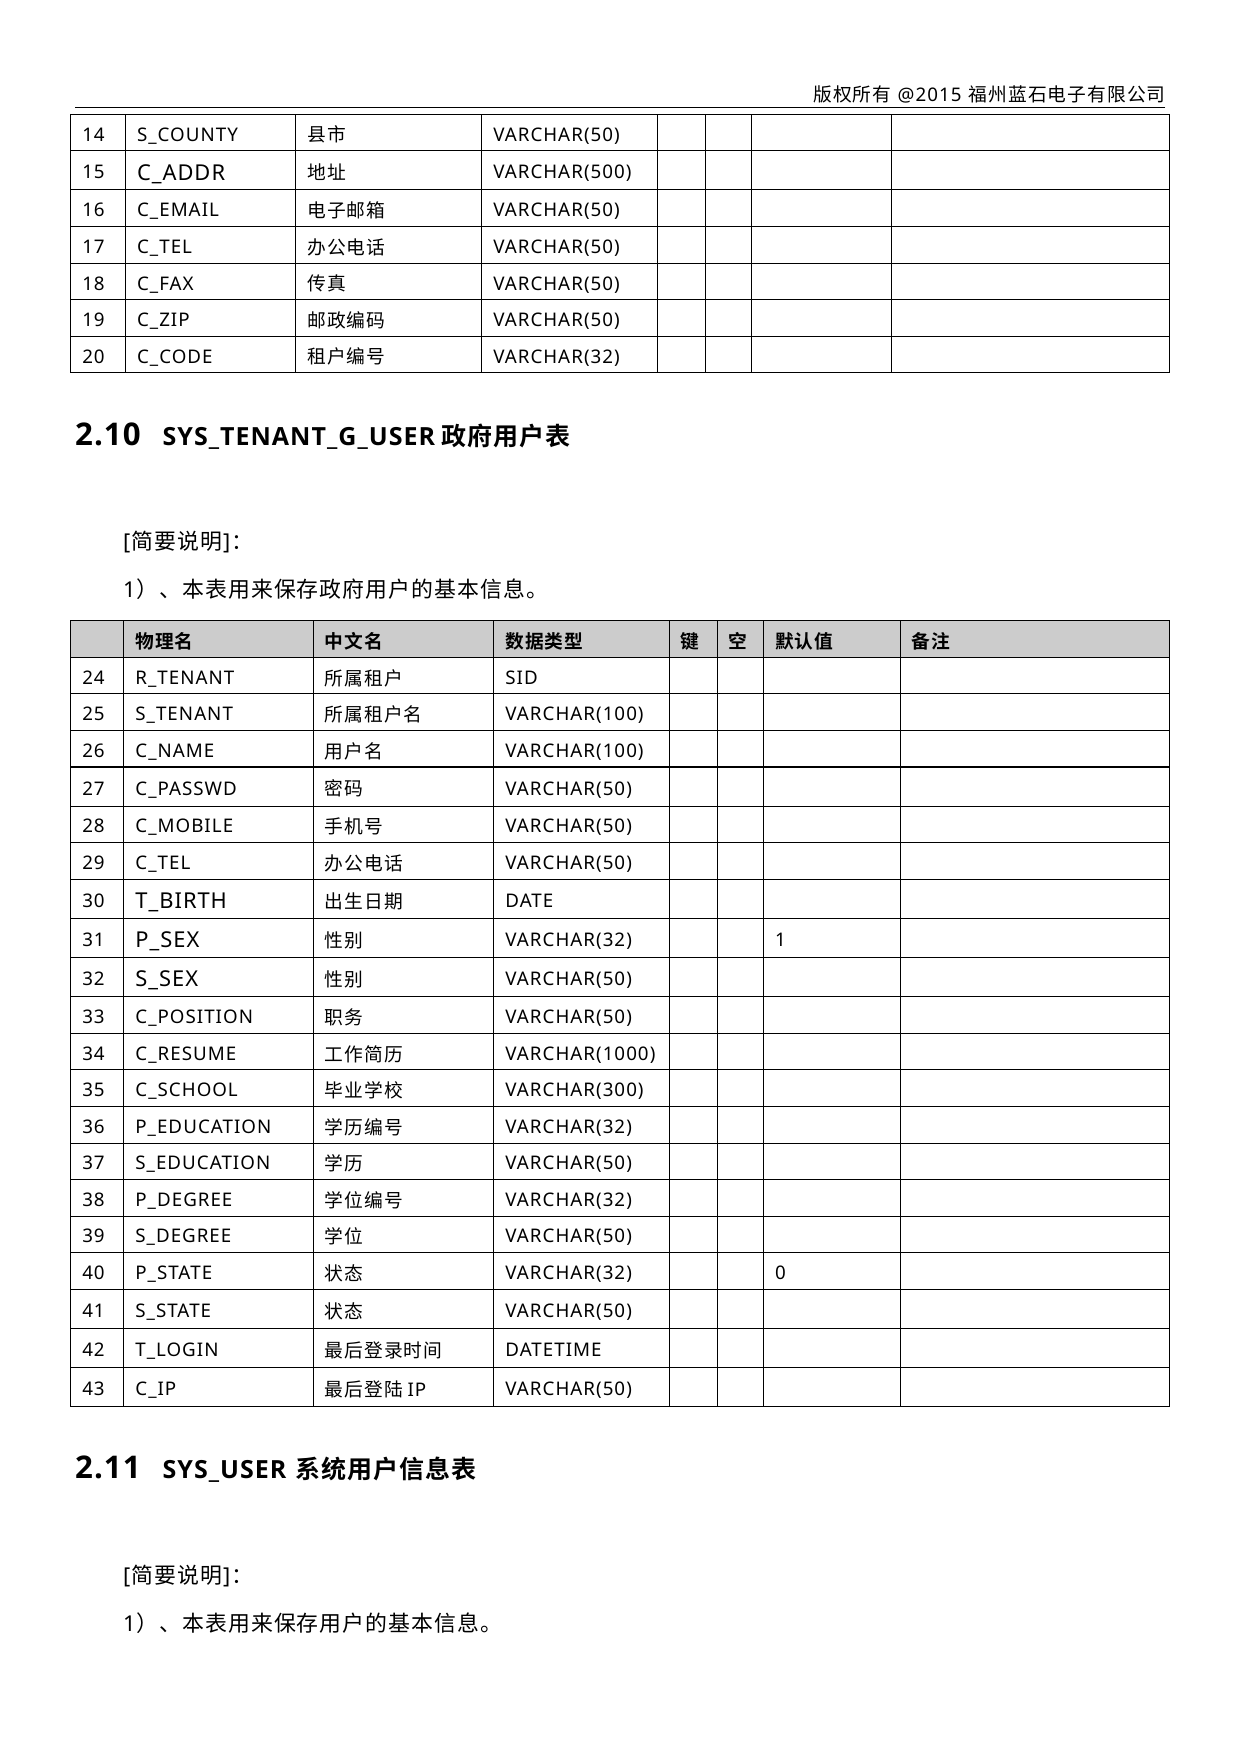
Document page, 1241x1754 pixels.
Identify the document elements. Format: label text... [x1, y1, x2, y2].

table_cell [718, 880, 763, 918]
table_cell VARCHAR(50) [482, 300, 657, 336]
table_cell 传真 [296, 264, 481, 299]
table_cell VARCHAR(32) [494, 1180, 669, 1216]
table_cell 密码 [314, 768, 493, 806]
table_cell [764, 658, 900, 693]
table_cell [670, 1329, 717, 1367]
table_cell 邮政编码 [296, 300, 481, 336]
table_cell [71, 768, 123, 806]
table_cell VARCHAR(300) [494, 1070, 669, 1106]
text [简要说明]： [75, 523, 1165, 556]
table_cell [764, 1217, 900, 1252]
table_cell 手机号 [314, 807, 493, 842]
table_cell [71, 1253, 123, 1289]
table_cell [901, 1217, 1169, 1252]
table_cell VARCHAR(50) [494, 958, 669, 996]
table_cell [71, 151, 125, 189]
table_cell [892, 115, 1169, 150]
table_cell T_LOGIN [124, 1329, 313, 1367]
table_cell 用户名 [314, 731, 493, 766]
table_cell [71, 997, 123, 1033]
table_cell P_STATE [124, 1253, 313, 1289]
table_cell [892, 337, 1169, 372]
table_cell [718, 694, 763, 730]
table_cell [670, 658, 717, 693]
table_cell [752, 227, 891, 262]
table_cell [892, 264, 1169, 299]
table_cell [706, 264, 751, 299]
table_cell [752, 337, 891, 372]
table_cell [658, 190, 705, 226]
table_cell 状态 [314, 1290, 493, 1328]
table_cell [670, 1070, 717, 1106]
table_cell [752, 190, 891, 226]
table_cell 办公电话 [314, 843, 493, 879]
table_cell [658, 300, 705, 336]
table_cell 县市 [296, 115, 481, 150]
table_cell DATE [494, 880, 669, 918]
table_cell [718, 958, 763, 996]
table_cell VARCHAR(50) [494, 997, 669, 1033]
table_cell [901, 1253, 1169, 1289]
table_cell P_DEGREE [124, 1180, 313, 1216]
table_cell [764, 731, 900, 766]
table_header 键 [670, 621, 717, 657]
table_cell [706, 227, 751, 262]
table_cell [764, 768, 900, 806]
table_cell [718, 731, 763, 766]
table_cell [764, 843, 900, 879]
table_cell [892, 227, 1169, 262]
table_cell [764, 958, 900, 996]
table_cell 学历编号 [314, 1107, 493, 1142]
table_cell [718, 1217, 763, 1252]
table_cell [71, 337, 125, 372]
table_cell [752, 151, 891, 189]
table_cell VARCHAR(1000) [494, 1034, 669, 1069]
table_cell [752, 264, 891, 299]
table_cell [71, 227, 125, 262]
table_cell 租户编号 [296, 337, 481, 372]
table_cell C_PASSWD [124, 768, 313, 806]
table_cell C_CODE [126, 337, 295, 372]
table_cell VARCHAR(100) [494, 694, 669, 730]
table_cell P_SEX [124, 919, 313, 957]
table_cell [670, 843, 717, 879]
table_cell [718, 1329, 763, 1367]
table_cell VARCHAR(50) [494, 1144, 669, 1179]
table_cell 学历 [314, 1144, 493, 1179]
table_cell [71, 1070, 123, 1106]
table_cell [71, 1180, 123, 1216]
table_cell [71, 1107, 123, 1142]
table_cell [764, 1034, 900, 1069]
table_cell 毕业学校 [314, 1070, 493, 1106]
table_cell [718, 768, 763, 806]
table_cell VARCHAR(50) [494, 768, 669, 806]
table_cell 1 [764, 919, 900, 957]
table_cell [752, 300, 891, 336]
table_header 物理名 [124, 621, 313, 657]
table_cell VARCHAR(50) [482, 190, 657, 226]
table_cell [706, 151, 751, 189]
table_header 数据类型 [494, 621, 669, 657]
table_cell R_TENANT [124, 658, 313, 693]
table_cell [764, 1290, 900, 1328]
table_cell [670, 1180, 717, 1216]
table_cell [71, 1144, 123, 1179]
table_cell VARCHAR(50) [494, 807, 669, 842]
table_cell [764, 997, 900, 1033]
table_cell VARCHAR(32) [482, 337, 657, 372]
table_cell [764, 1329, 900, 1367]
table_cell [706, 337, 751, 372]
table_cell VARCHAR(50) [494, 1368, 669, 1406]
table_cell [901, 1290, 1169, 1328]
table_cell [764, 1144, 900, 1179]
table_cell [764, 694, 900, 730]
table_cell 学位编号 [314, 1180, 493, 1216]
table_cell [670, 880, 717, 918]
table_cell 地址 [296, 151, 481, 189]
table_cell [71, 300, 125, 336]
table_cell [71, 919, 123, 957]
table_cell [901, 807, 1169, 842]
table_cell [718, 919, 763, 957]
table_cell [706, 115, 751, 150]
table_cell 电子邮箱 [296, 190, 481, 226]
table_cell [901, 1070, 1169, 1106]
table_cell [706, 300, 751, 336]
table_cell 状态 [314, 1253, 493, 1289]
table_cell VARCHAR(50) [494, 1290, 669, 1328]
table_cell VARCHAR(50) [482, 115, 657, 150]
table_cell C_TEL [124, 843, 313, 879]
table_cell C_NAME [124, 731, 313, 766]
table_cell 最后登陆IP [314, 1368, 493, 1406]
table_cell [718, 1368, 763, 1406]
table_cell C_SCHOOL [124, 1070, 313, 1106]
table_cell [71, 880, 123, 918]
table_cell VARCHAR(32) [494, 919, 669, 957]
subtitle SYS_USER 系统用户信息表 [75, 1434, 1165, 1499]
table_header 空 [718, 621, 763, 657]
table_cell [670, 1034, 717, 1069]
table_cell [718, 1070, 763, 1106]
table_cell 办公电话 [296, 227, 481, 262]
table_cell [71, 694, 123, 730]
table_cell [658, 264, 705, 299]
table_cell [670, 919, 717, 957]
table_cell VARCHAR(100) [494, 731, 669, 766]
table_cell [901, 658, 1169, 693]
table_cell S_EDUCATION [124, 1144, 313, 1179]
table_cell [718, 1253, 763, 1289]
table_cell [901, 1107, 1169, 1142]
table_cell C_EMAIL [126, 190, 295, 226]
table_cell [752, 115, 891, 150]
table_cell [658, 227, 705, 262]
table_cell [670, 958, 717, 996]
table_cell S_COUNTY [126, 115, 295, 150]
table_cell [670, 1144, 717, 1179]
table_cell [901, 843, 1169, 879]
table_cell [718, 997, 763, 1033]
table_cell [901, 958, 1169, 996]
subtitle SYS_TENANT_G_USER政府用户表 [75, 400, 1165, 465]
table_cell [718, 658, 763, 693]
table_cell [706, 190, 751, 226]
table_cell [670, 768, 717, 806]
table_cell 所属租户 [314, 658, 493, 693]
table_cell 职务 [314, 997, 493, 1033]
table_cell [71, 658, 123, 693]
table_cell VARCHAR(32) [494, 1107, 669, 1142]
table_cell [764, 880, 900, 918]
table_header 中文名 [314, 621, 493, 657]
table_cell C_ADDR [126, 151, 295, 189]
table_cell [670, 997, 717, 1033]
table_cell C_ZIP [126, 300, 295, 336]
table_cell [764, 1070, 900, 1106]
table_cell T_BIRTH [124, 880, 313, 918]
table_cell VARCHAR(500) [482, 151, 657, 189]
table_cell 学位 [314, 1217, 493, 1252]
table_cell C_MOBILE [124, 807, 313, 842]
table_cell [901, 1368, 1169, 1406]
table_cell [901, 997, 1169, 1033]
table_cell C_TEL [126, 227, 295, 262]
table_cell P_EDUCATION [124, 1107, 313, 1142]
table_cell C_IP [124, 1368, 313, 1406]
table_cell 性别 [314, 919, 493, 957]
text 1）、本表用来保存政府用户的基本信息。 [75, 572, 1165, 604]
table_cell [670, 1107, 717, 1142]
table_cell [901, 731, 1169, 766]
table_cell [718, 1034, 763, 1069]
table_cell [658, 115, 705, 150]
table_cell S_TENANT [124, 694, 313, 730]
table_cell [718, 1144, 763, 1179]
table_cell [658, 337, 705, 372]
table_cell DATETIME [494, 1329, 669, 1367]
table_cell [71, 264, 125, 299]
table_cell [71, 190, 125, 226]
table_cell [718, 843, 763, 879]
table_cell [71, 1368, 123, 1406]
table_cell [71, 731, 123, 766]
table_cell [718, 807, 763, 842]
table_cell [71, 1217, 123, 1252]
table_cell [71, 115, 125, 150]
table_cell [658, 151, 705, 189]
table_cell [764, 1107, 900, 1142]
table_cell [901, 1034, 1169, 1069]
table_cell S_SEX [124, 958, 313, 996]
table_cell [71, 807, 123, 842]
text 1）、本表用来保存用户的基本信息。 [75, 1606, 1165, 1638]
table_cell [892, 151, 1169, 189]
table_cell [71, 1290, 123, 1328]
table_cell VARCHAR(50) [482, 227, 657, 262]
table_cell VARCHAR(32) [494, 1253, 669, 1289]
table_cell VARCHAR(50) [494, 843, 669, 879]
table_cell [718, 1107, 763, 1142]
table_cell [901, 880, 1169, 918]
table_cell VARCHAR(50) [482, 264, 657, 299]
table_cell [71, 1034, 123, 1069]
table_cell 0 [764, 1253, 900, 1289]
table_cell [718, 1290, 763, 1328]
table_cell VARCHAR(50) [494, 1217, 669, 1252]
table_cell 所属租户名 [314, 694, 493, 730]
table_cell [670, 694, 717, 730]
text [简要说明]： [75, 1557, 1165, 1590]
table_cell [901, 1180, 1169, 1216]
table_cell C_RESUME [124, 1034, 313, 1069]
table_cell 出生日期 [314, 880, 493, 918]
table_cell C_FAX [126, 264, 295, 299]
table_cell [71, 843, 123, 879]
table_cell 工作简历 [314, 1034, 493, 1069]
table_cell [901, 694, 1169, 730]
table_cell SID [494, 658, 669, 693]
table_cell [670, 1368, 717, 1406]
table_cell 最后登录时间 [314, 1329, 493, 1367]
table_cell [892, 300, 1169, 336]
table_header [71, 621, 123, 657]
table_cell [71, 1329, 123, 1367]
table_cell [764, 807, 900, 842]
table_cell [901, 919, 1169, 957]
table_header 默认值 [764, 621, 900, 657]
table_cell [670, 1290, 717, 1328]
table_cell [670, 807, 717, 842]
table_cell [892, 190, 1169, 226]
table_cell [764, 1180, 900, 1216]
table_cell [901, 768, 1169, 806]
table_cell [718, 1180, 763, 1216]
table_cell 性别 [314, 958, 493, 996]
table_cell [901, 1144, 1169, 1179]
table_cell [670, 1253, 717, 1289]
table_cell S_STATE [124, 1290, 313, 1328]
table_cell [901, 1329, 1169, 1367]
table_cell [670, 731, 717, 766]
table_cell [71, 958, 123, 996]
table_cell [764, 1368, 900, 1406]
table_cell [670, 1217, 717, 1252]
table_cell S_DEGREE [124, 1217, 313, 1252]
table_cell C_POSITION [124, 997, 313, 1033]
table_header 备注 [901, 621, 1169, 657]
